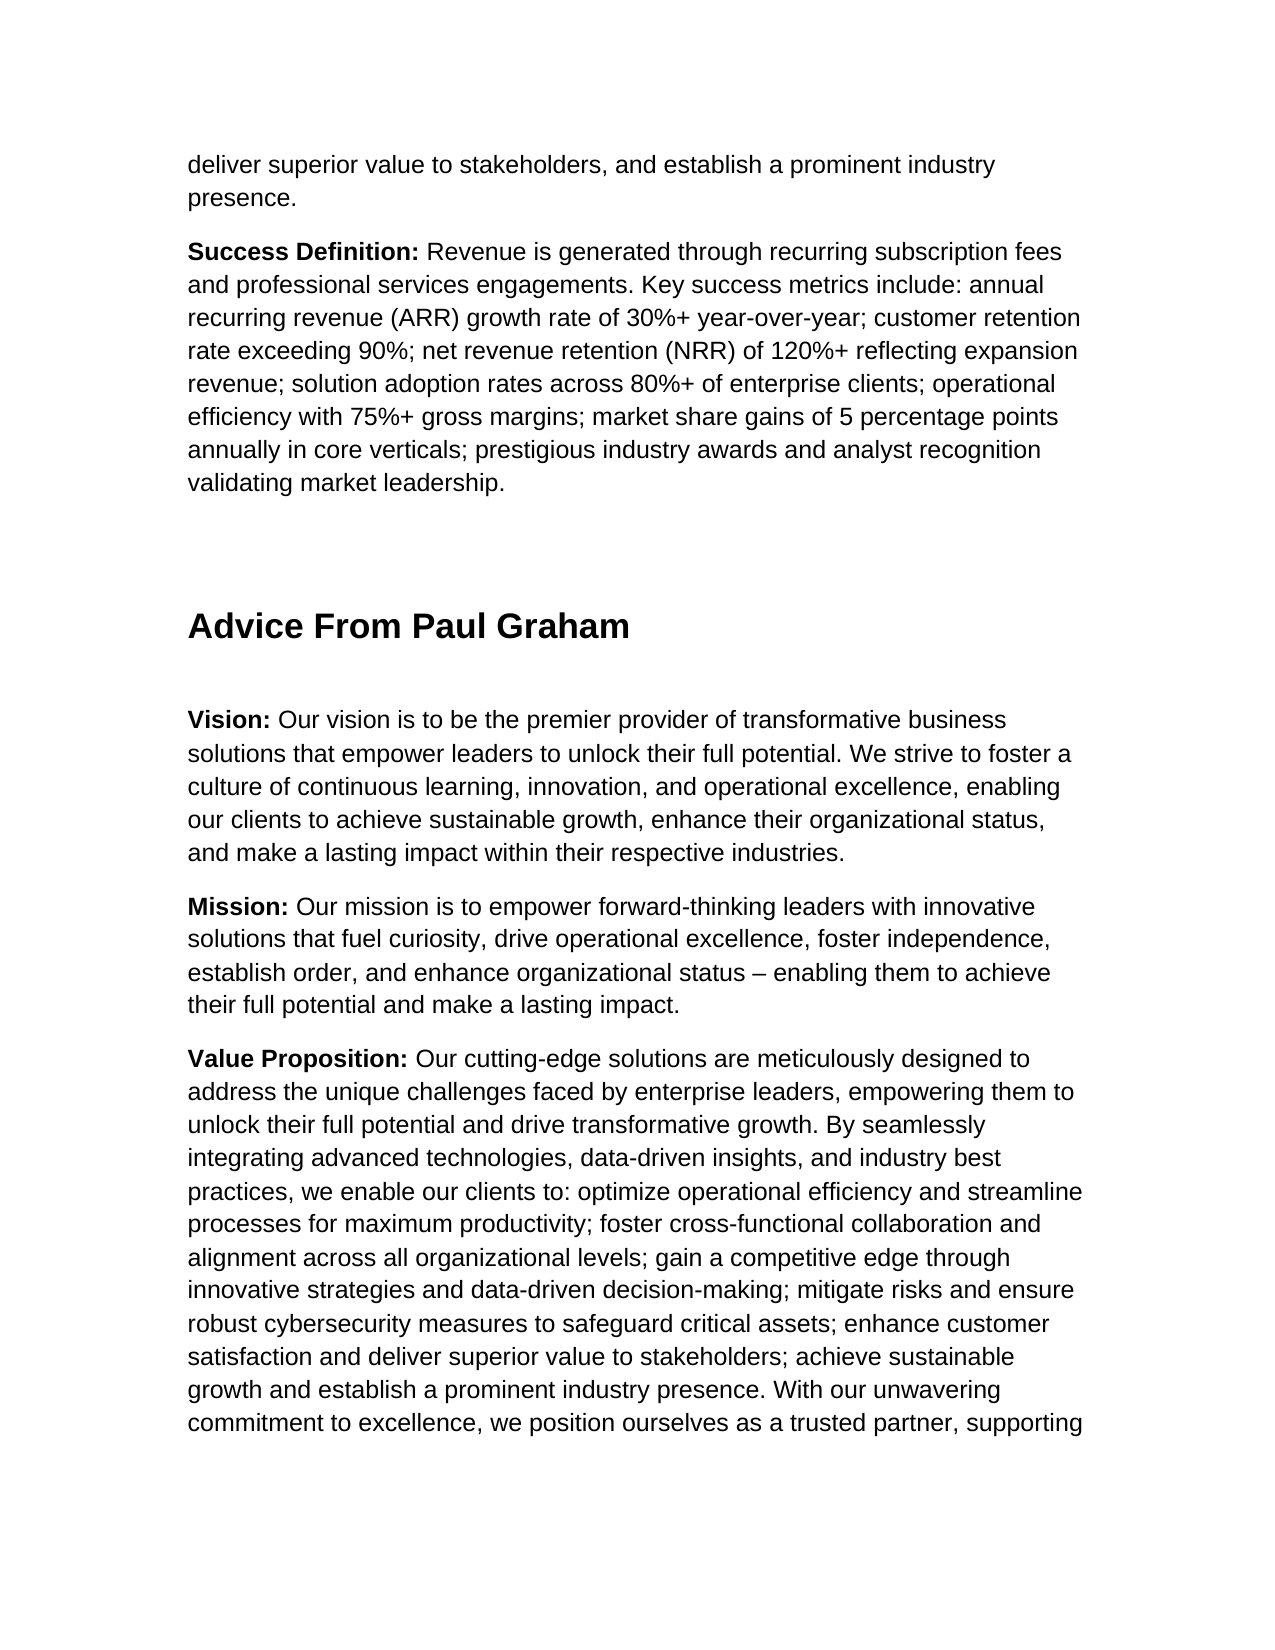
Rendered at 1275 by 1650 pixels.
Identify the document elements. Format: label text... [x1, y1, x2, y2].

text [187, 150, 1087, 212]
text Mission: Our mission is to empower forward-thinking leaders with innovative solutions that fuel curiosity, drive operational excellence, foster independence, establish order, and enhance organizational status – enabling them to achieve their full potential and make a lasting impact. [187, 891, 1087, 1019]
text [187, 1044, 1087, 1436]
text Success Definition: Revenue is generated through recurring subscription fees and professional services engagements. Key success metrics include: annual recurring revenue (ARR) growth rate of 30%+ year-over-year; customer retention rate exceeding 90%; net revenue retention (NRR) of 120%+ reflecting expansion revenue; solution adoption rates across 80%+ of enterprise clients; operational efficiency with 75%+ gross margins; market share gains of 5 percentage points annually in core verticals; prestigious industry awards and analyst recognition validating market leadership. [187, 237, 1087, 497]
subtitle Advice From Paul Graham [187, 605, 1087, 646]
text Vision: Our vision is to be the premier provider of transformative business solutions that empower leaders to unlock their full potential. We strive to foster a culture of continuous learning, innovation, and operational excellence, enabling our clients to achieve sustainable growth, enhance their organizational status, and make a lasting impact within their respective industries. [187, 706, 1087, 866]
